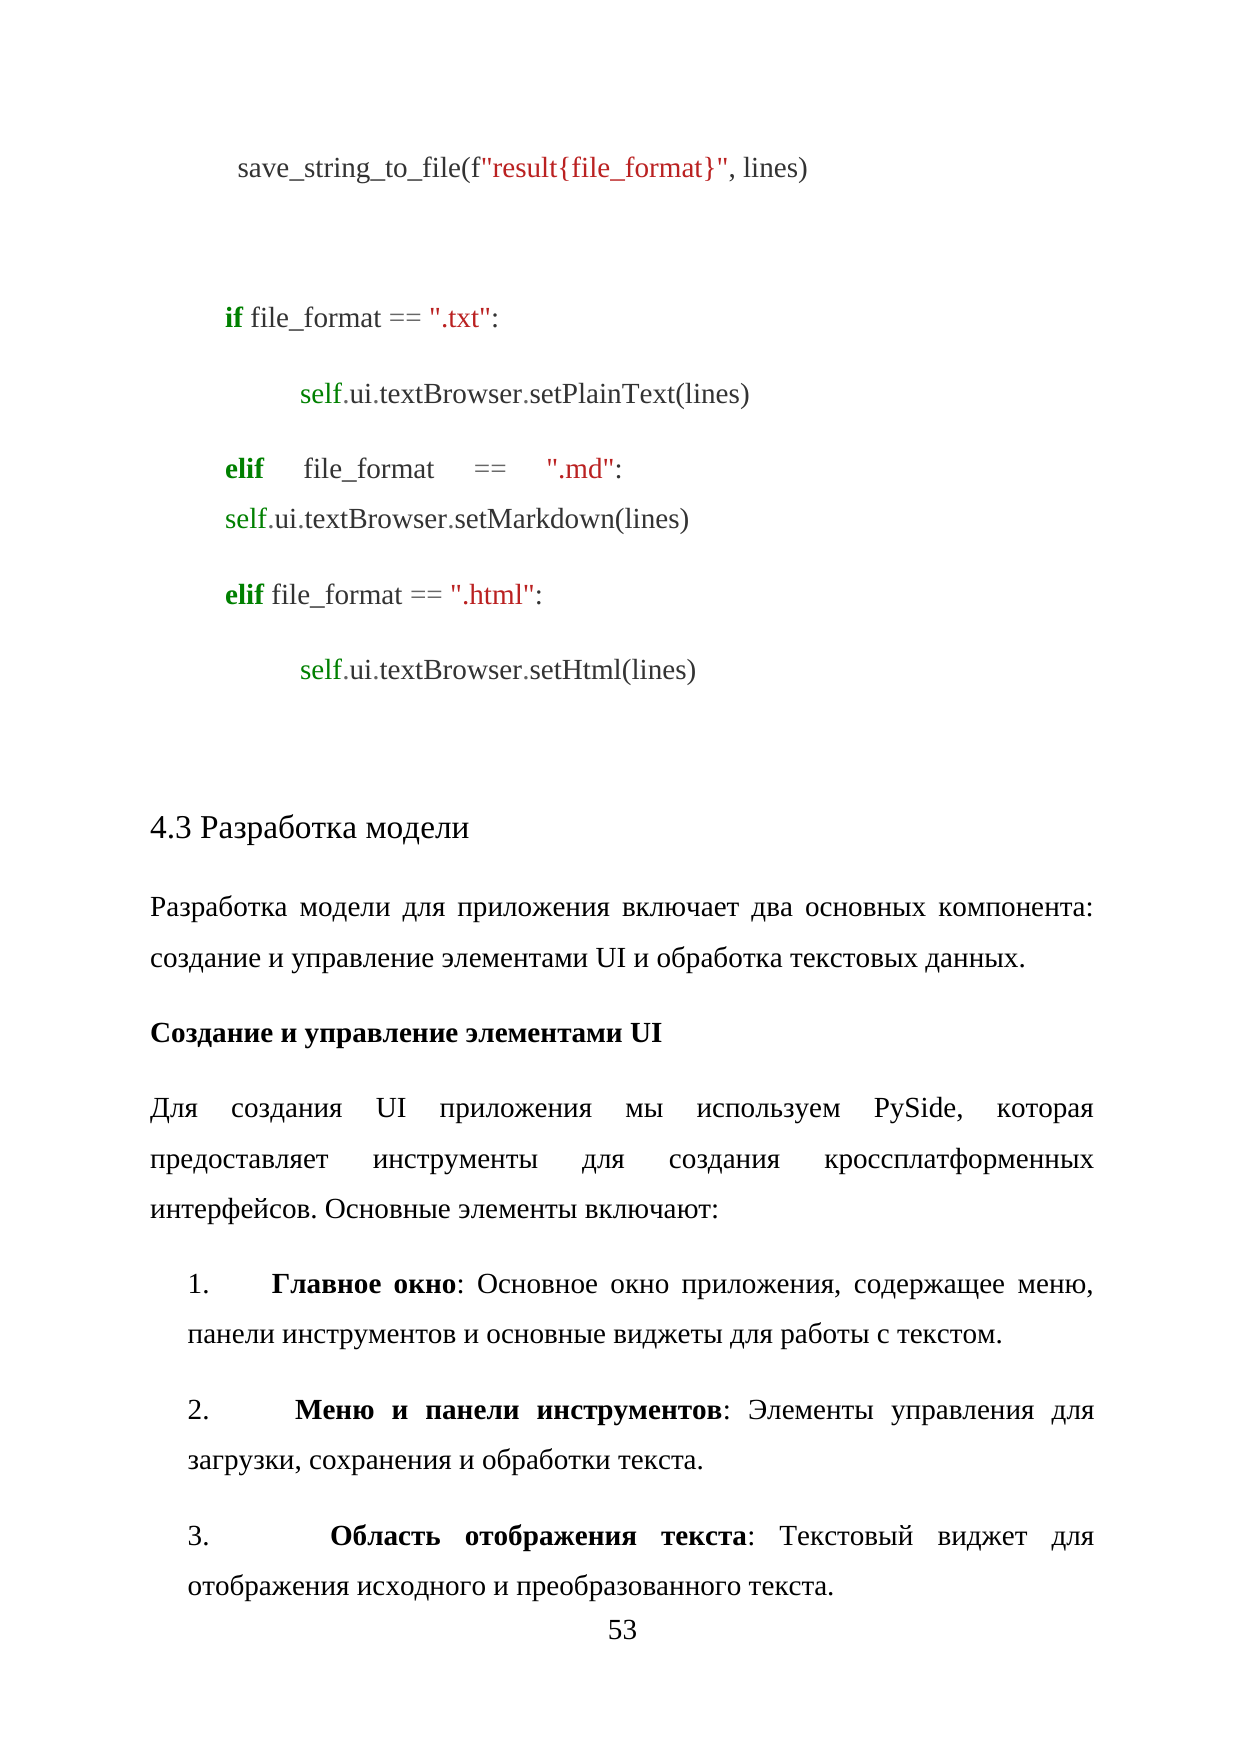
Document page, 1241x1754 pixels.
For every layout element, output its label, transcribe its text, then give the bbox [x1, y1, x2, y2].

text self.ui.textBrowser.setPlainText(lines) [150, 376, 1094, 409]
text save_string_to_file(f"result{file_format}", lines) [150, 150, 1094, 183]
text 1. Главное окно: Основное окно приложения, содержащее меню, панели инструментов и основные виджеты для работы с текстом. [187, 1266, 1094, 1350]
text elif file_format == ".html": [150, 577, 1094, 610]
text 3. Область отображения текста: Текстовый виджет для отображения исходного и преобразованного текста. [187, 1518, 1094, 1601]
text Для создания UI приложения мы используем PySide, которая предоставляет инструменты для создания кроссплатформенных интерфейсов. Основные элементы включают: [150, 1090, 1094, 1224]
subtitle 4.3 Разработка модели [150, 807, 1094, 845]
text if file_format == ".txt": [150, 301, 1094, 334]
text self.ui.textBrowser.setHtml(lines) [150, 652, 1094, 686]
text 2. Меню и панели инструментов: Элементы управления для загрузки, сохранения и обработки текста. [187, 1392, 1094, 1476]
subtitle Создание и управление элементами UI [150, 1015, 1094, 1049]
text Разработка модели для приложения включает два основных компонента: создание и управление элементами UI и обработка текстовых данных. [150, 889, 1094, 973]
text elif file_format == ".md": self.ui.textBrowser.setMarkdown(lines) [150, 451, 1094, 535]
